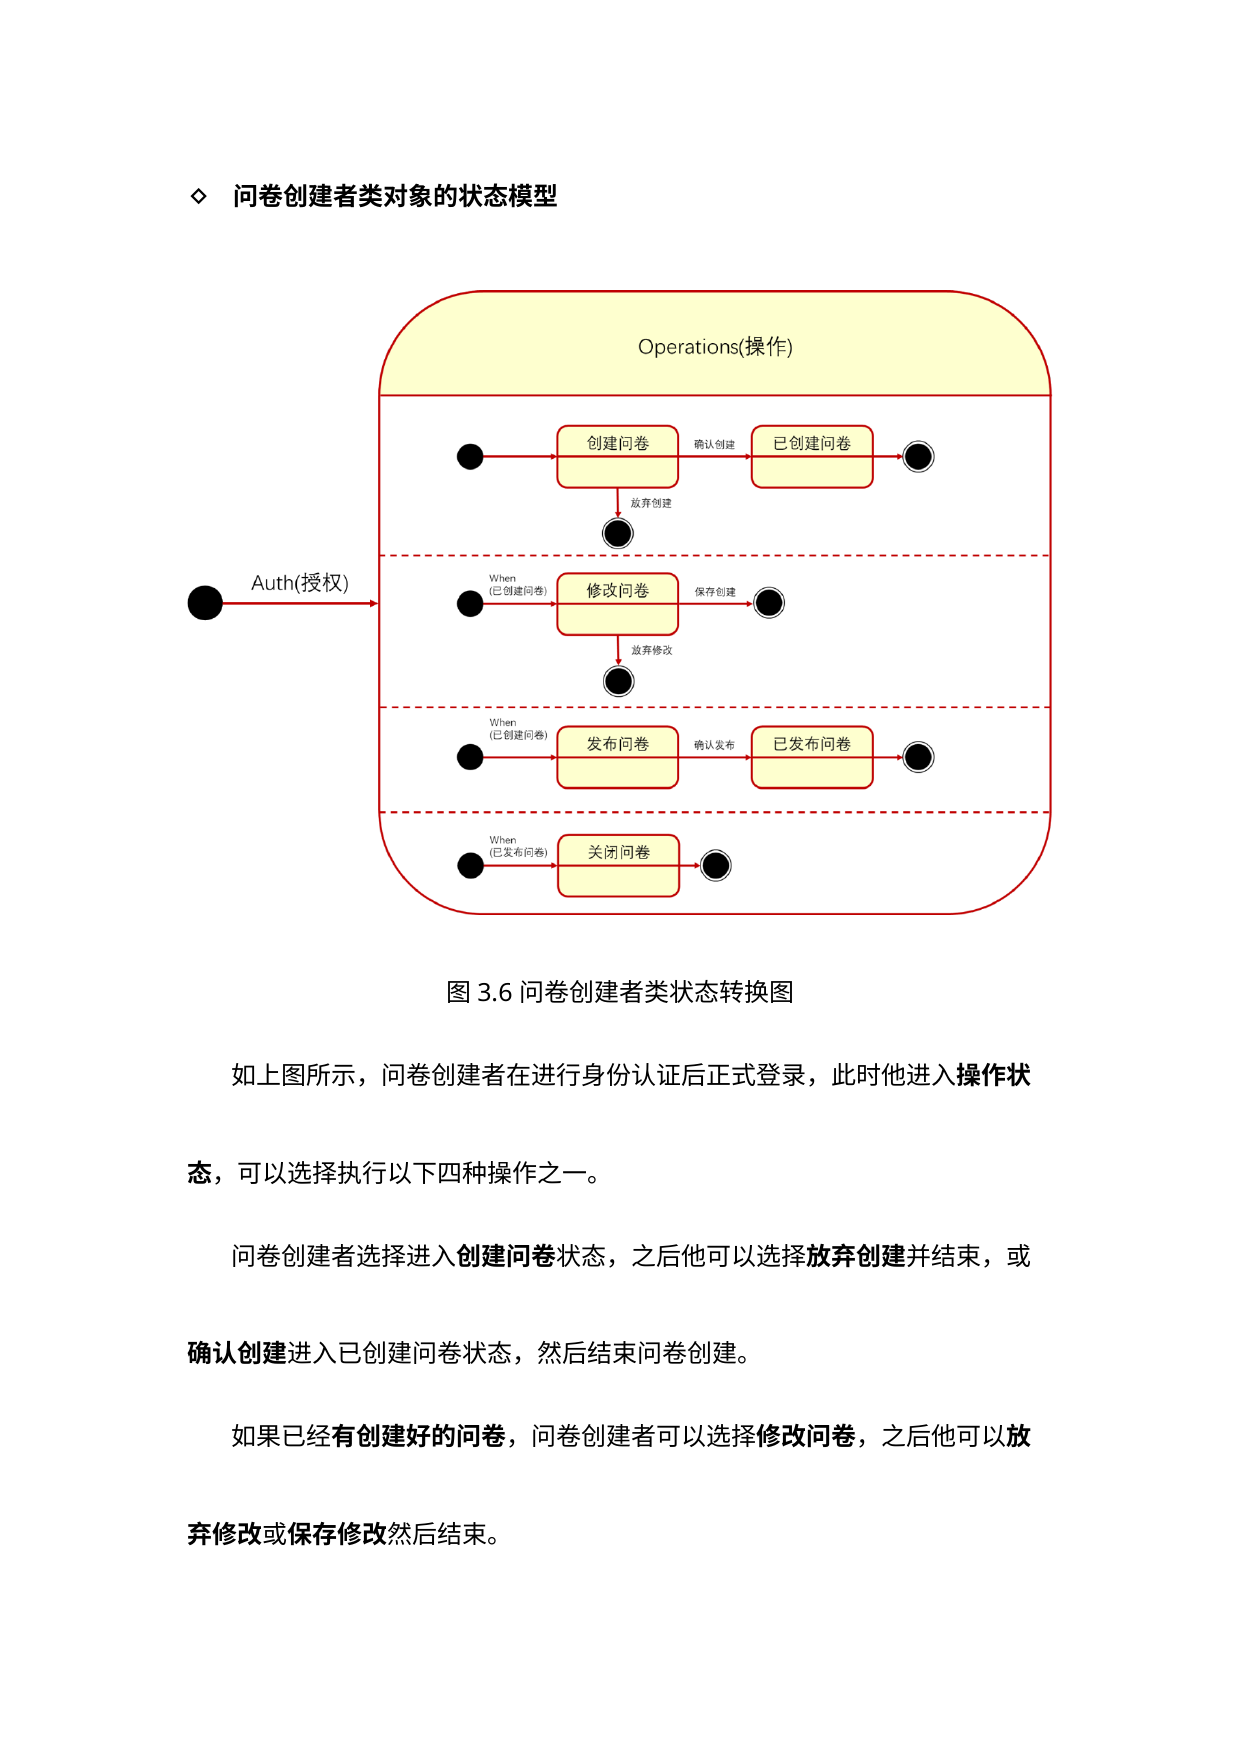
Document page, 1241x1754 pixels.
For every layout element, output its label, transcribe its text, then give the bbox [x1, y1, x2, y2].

picture [187, 290, 1053, 915]
text 如上图所示，问卷创建者在进行身份认证后正式登录，此时他进入操作状态，可以选择执行以下四种操作之一。 [187, 1041, 1053, 1204]
subtitle 问卷创建者类对象的状态模型 [187, 162, 1053, 227]
text 问卷创建者选择进入创建问卷状态，之后他可以选择放弃创建并结束，或确认创建进入已创建问卷状态，然后结束问卷创建。 [187, 1222, 1053, 1384]
text 图 3.6 问卷创建者类状态转换图 [187, 958, 1053, 1023]
text 如果已经有创建好的问卷，问卷创建者可以选择修改问卷，之后他可以放弃修改或保存修改然后结束。 [187, 1402, 1053, 1565]
